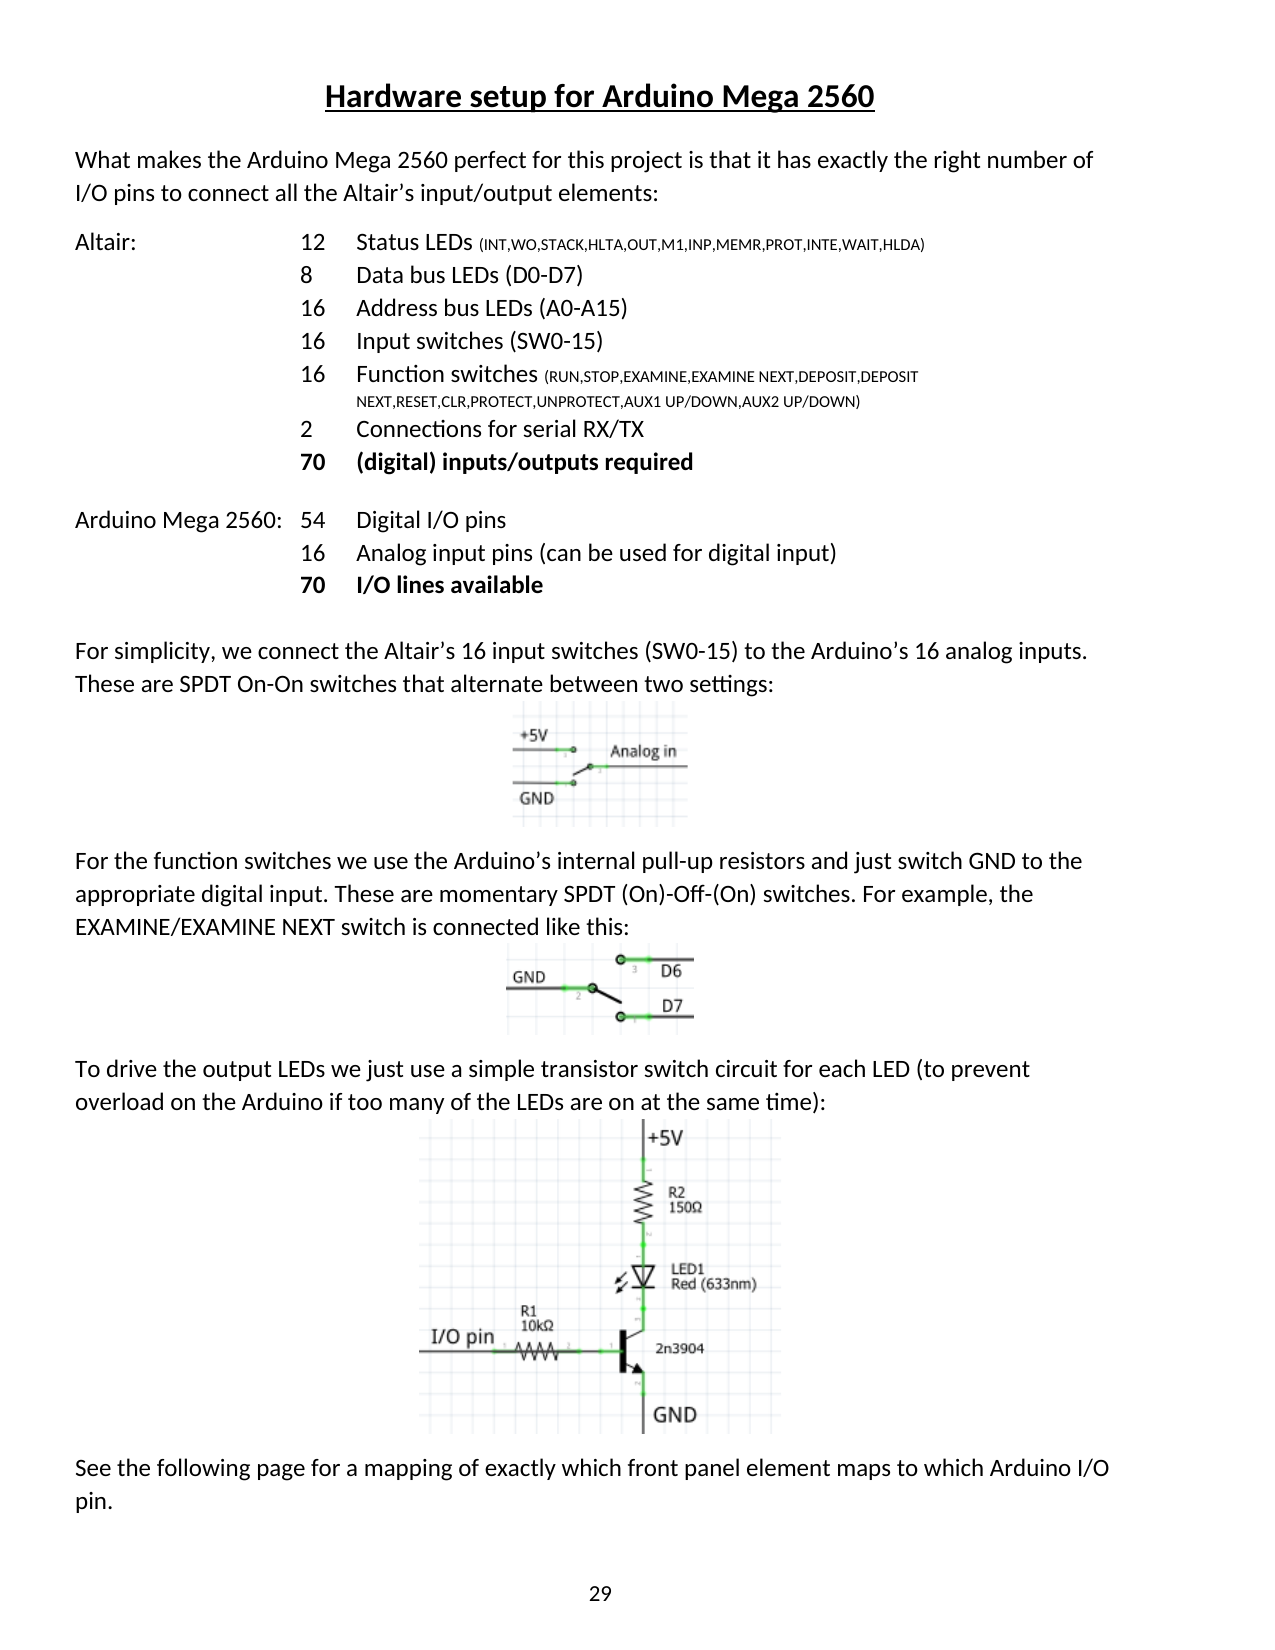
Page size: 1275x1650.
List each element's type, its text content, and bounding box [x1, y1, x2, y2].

picture [419, 1119, 782, 1434]
picture [512, 701, 688, 827]
text 16 Analog input pins (can be used for digital input) [75, 537, 1125, 567]
text For the function switches we use the Arduino’s internal pull-up resistors and just switch GND to the appropriate digital input. These are momentary SPDT (On)-Off-(On) switches. For example, the EXAMINE/EXAMINE NEXT switch is connected like this: [75, 845, 1125, 941]
subtitle Hardware setup for Arduino Mega 2560 [75, 75, 1125, 116]
text 16 Address bus LEDs (A0-A15) [75, 292, 1125, 323]
picture [506, 943, 694, 1035]
text 70 (digital) inputs/outputs required [300, 446, 1125, 476]
text NEXT,RESET,CLR,PROTECT,UNPROTECT,AUX1 UP/DOWN,AUX2 UP/DOWN) [75, 391, 1125, 411]
text To drive the output LEDs we just use a simple transistor switch circuit for each LED (to prevent overload on the Arduino if too many of the LEDs are on at the same time): [75, 1053, 1125, 1117]
text See the following page for a mapping of exactly which front panel element maps to which Arduino I/O pin. [75, 1452, 1125, 1516]
text Altair: 12 Status LEDs (INT,WO,STACK,HLTA,OUT,M1,INP,MEMR,PROT,INTE,WAIT,HLDA) [75, 226, 1125, 257]
text 8 Data bus LEDs (D0-D7) [75, 259, 1125, 290]
text For simplicity, we connect the Altair’s 16 input switches (SW0-15) to the Arduino’s 16 analog inputs. These are SPDT On-On switches that alternate between two settings: [75, 635, 1125, 699]
list Connections for serial RX/TX [300, 413, 1125, 443]
text 16 Input switches (SW0-15) [75, 325, 1125, 356]
text 70 I/O lines available [300, 569, 1125, 600]
text 16 Function switches (RUN,STOP,EXAMINE,EXAMINE NEXT,DEPOSIT,DEPOSIT [75, 358, 1125, 389]
text Arduino Mega 2560: 54 Digital I/O pins [75, 504, 1125, 534]
text What makes the Arduino Mega 2560 perfect for this project is that it has exactly the right number of I/O pins to connect all the Altair’s input/output elements: [75, 144, 1125, 207]
